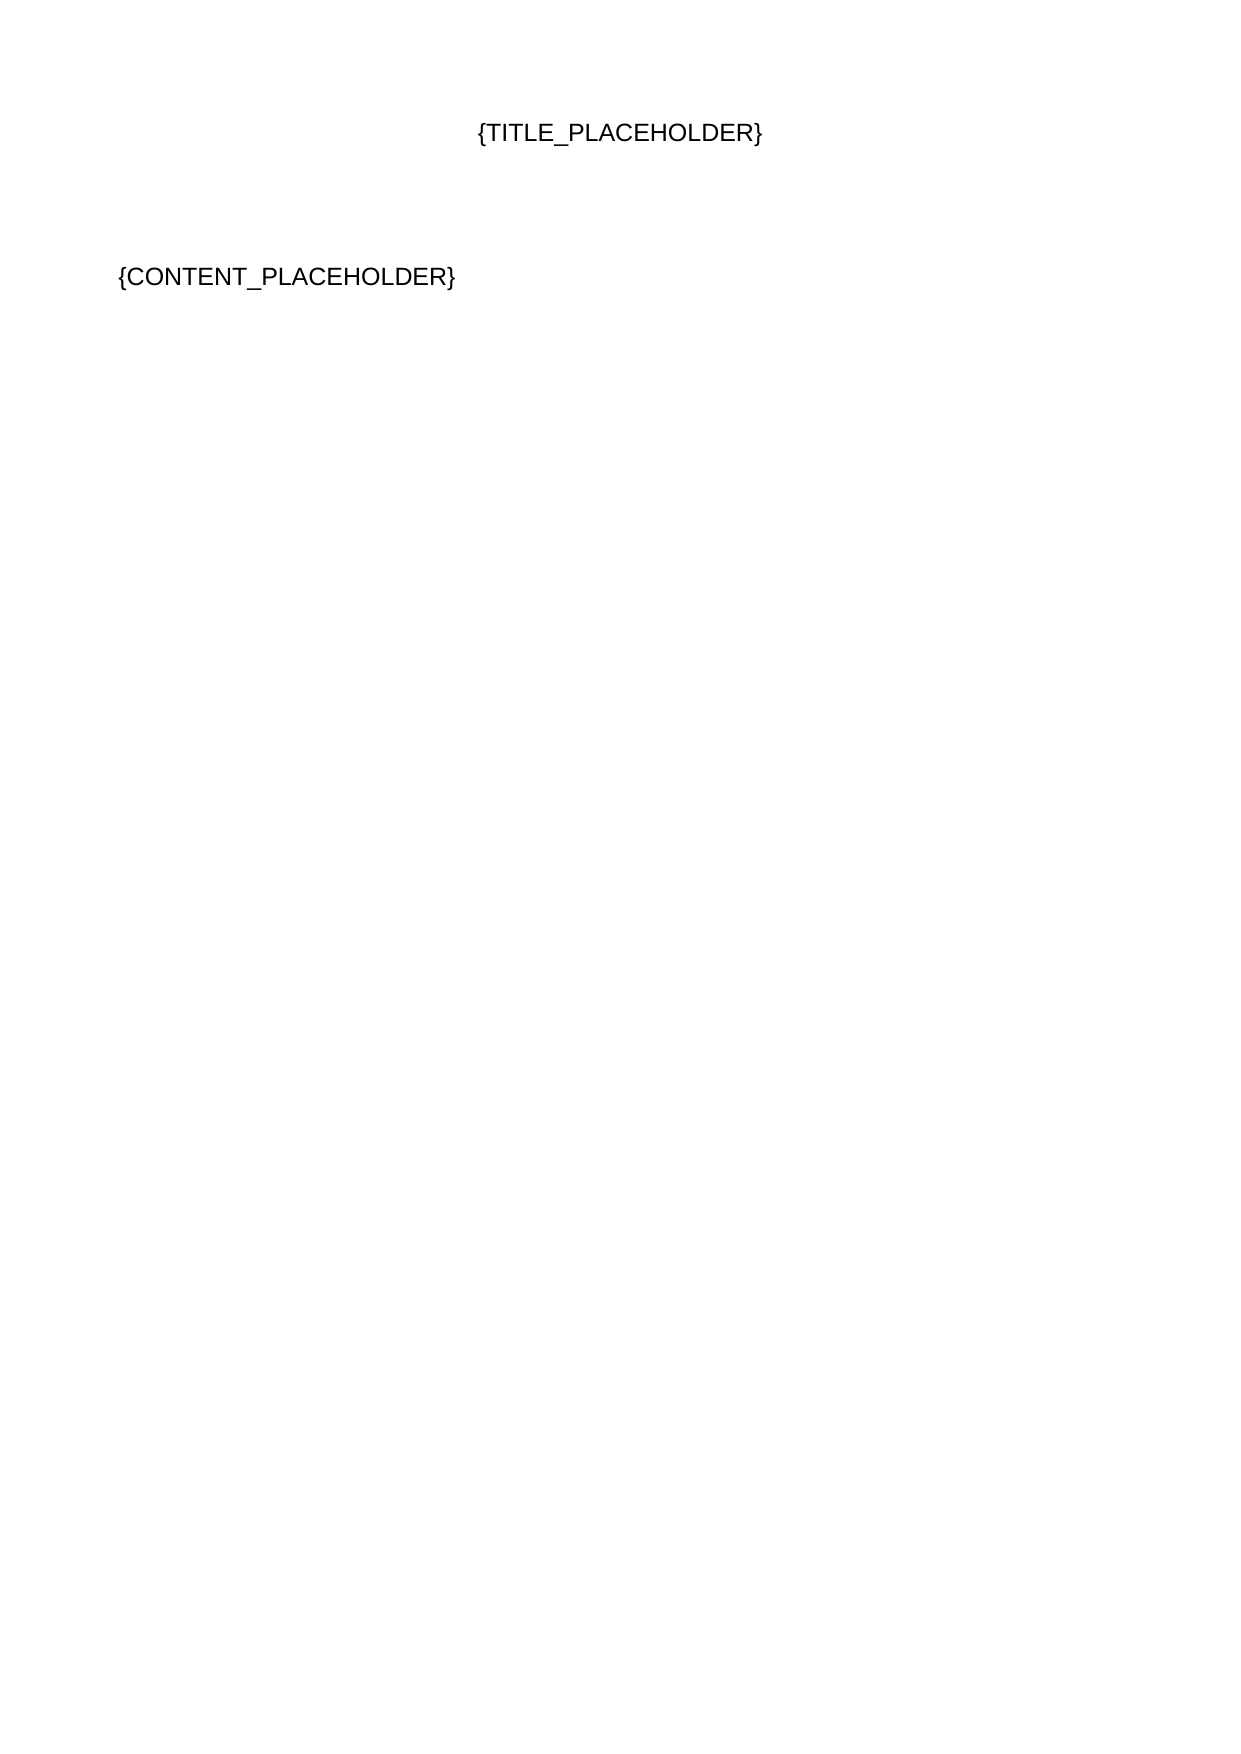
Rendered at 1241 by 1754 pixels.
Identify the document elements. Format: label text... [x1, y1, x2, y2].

text {TITLE_PLACEHOLDER} [118, 118, 1122, 147]
text {CONTENT_PLACEHOLDER} [118, 262, 1122, 291]
